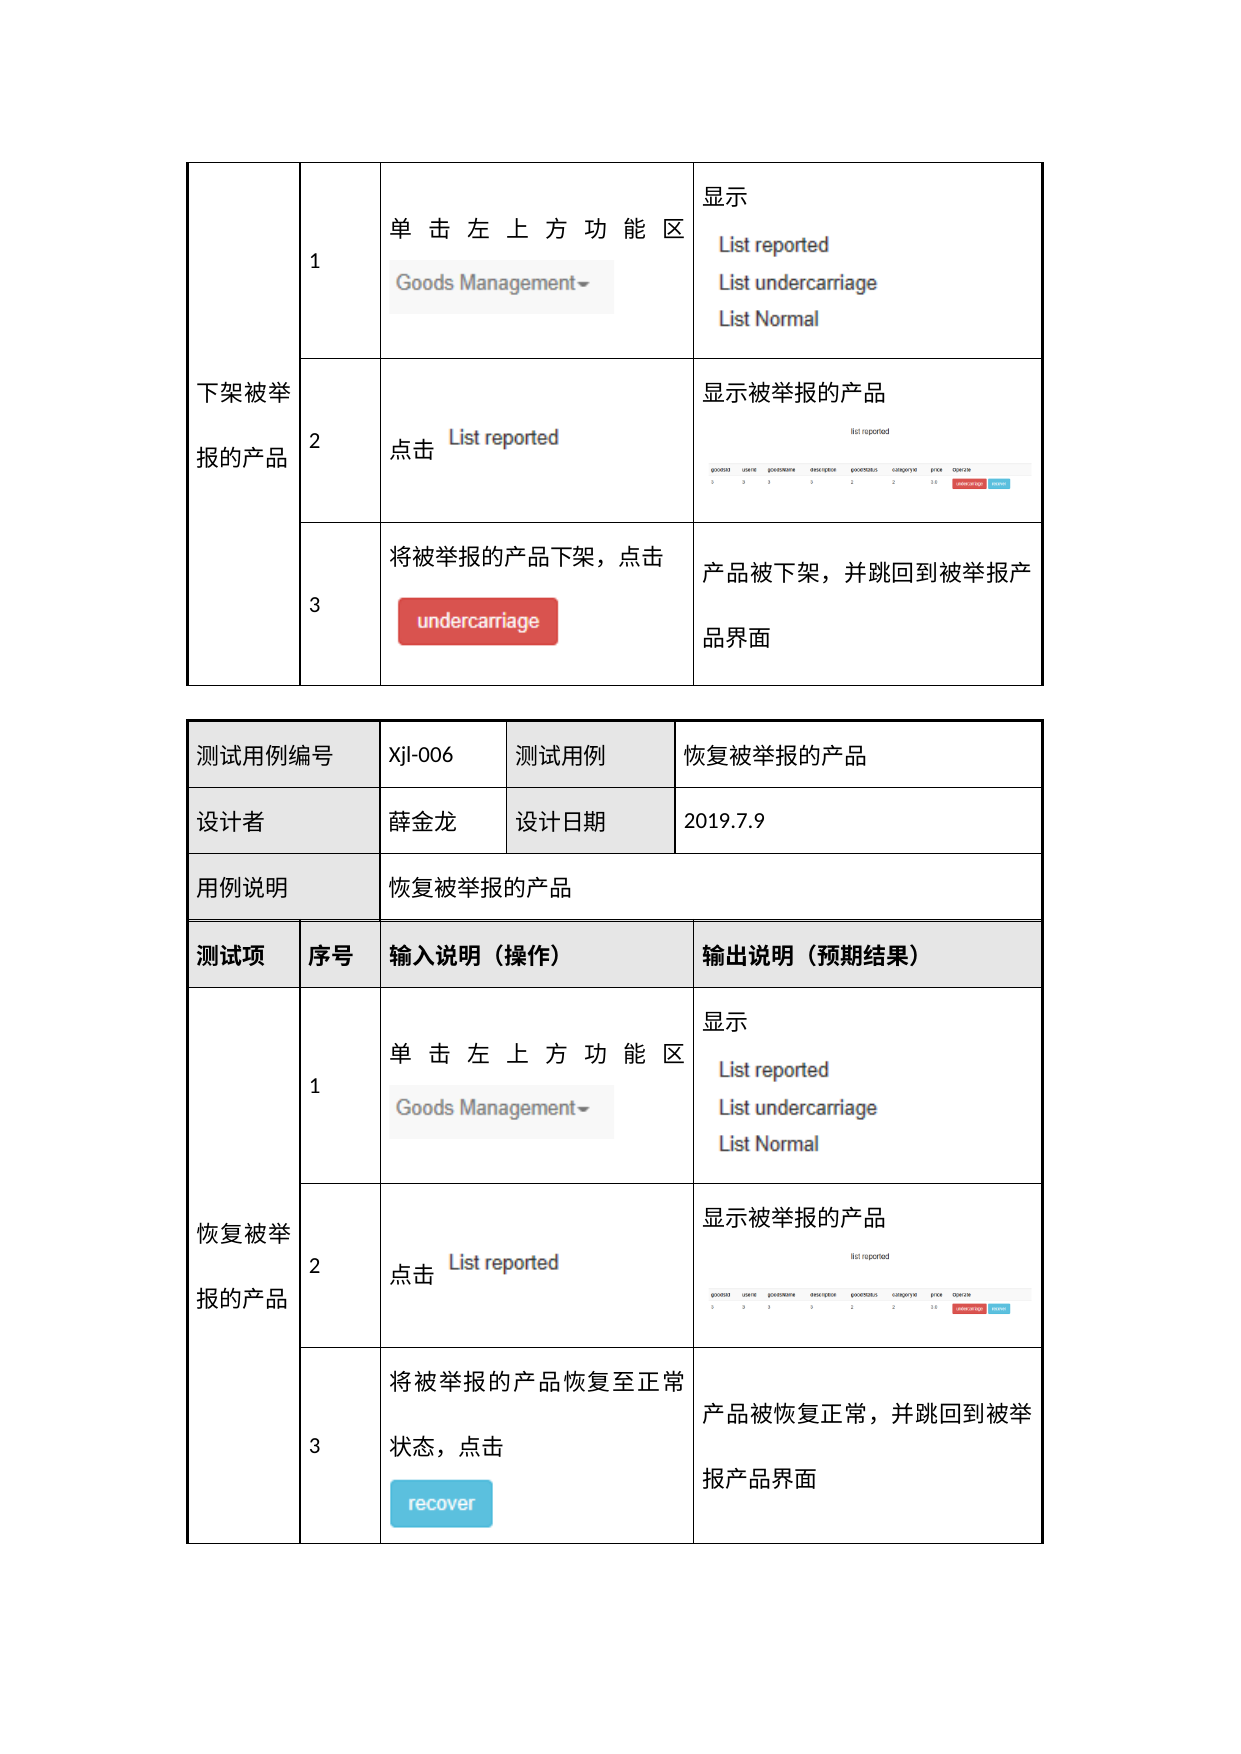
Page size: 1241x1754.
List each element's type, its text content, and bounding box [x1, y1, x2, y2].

picture [702, 228, 906, 339]
table_cell 显示被举报的产品 [694, 1184, 1041, 1347]
picture [389, 1085, 615, 1139]
table_cell 1 [301, 988, 380, 1183]
table_cell 单击左上方功能区 [381, 163, 693, 358]
picture [389, 260, 615, 314]
picture [702, 1053, 906, 1164]
table_cell 单击左上方功能区 [381, 988, 693, 1183]
table_cell 产品被下架，并跳回到被举报产品界面 [694, 523, 1041, 685]
table_cell 2019.7.9 [676, 788, 1041, 853]
table_cell 输入说明（操作） [381, 922, 693, 987]
table_cell 设计者 [189, 788, 379, 853]
table_cell 用例说明 [189, 854, 379, 919]
table_cell 显示被举报的产品 [694, 359, 1041, 522]
table_cell 3 [301, 523, 380, 685]
table_cell 产品被恢复正常，并跳回到被举报产品界面 [694, 1348, 1041, 1543]
table_cell 将被举报的产品恢复至正常状态，点击 [381, 1348, 693, 1543]
table_cell 恢复被举报的产品 [189, 988, 299, 1543]
picture [389, 1477, 504, 1531]
table_cell 输出说明（预期结果） [694, 922, 1041, 987]
table_header Xjl-006 [381, 722, 506, 787]
table_header 测试用例 [507, 722, 674, 787]
table_cell 测试项 [189, 922, 299, 987]
table_cell 显示 [694, 988, 1041, 1183]
table_cell 2 [301, 1184, 380, 1347]
picture [702, 424, 1034, 492]
table_cell 下架被举报的产品 [189, 163, 299, 685]
table_cell 设计日期 [507, 788, 674, 853]
picture [389, 587, 563, 655]
picture [435, 1240, 595, 1284]
table_cell 将被举报的产品下架，点击 [381, 523, 693, 685]
table_cell 点击 [381, 1184, 693, 1347]
table_cell 恢复被举报的产品 [381, 854, 1041, 919]
table_header 测试用例编号 [189, 722, 379, 787]
table_cell 3 [301, 1348, 380, 1543]
picture [702, 1249, 1034, 1317]
table_cell 1 [301, 163, 380, 358]
table_cell 2 [301, 359, 380, 522]
table_header 恢复被举报的产品 [676, 722, 1041, 787]
table_cell 点击 [381, 359, 693, 522]
table_cell 薛金龙 [381, 788, 506, 853]
picture [435, 415, 595, 459]
table_cell 显示 [694, 163, 1041, 358]
table_cell 序号 [301, 922, 380, 987]
